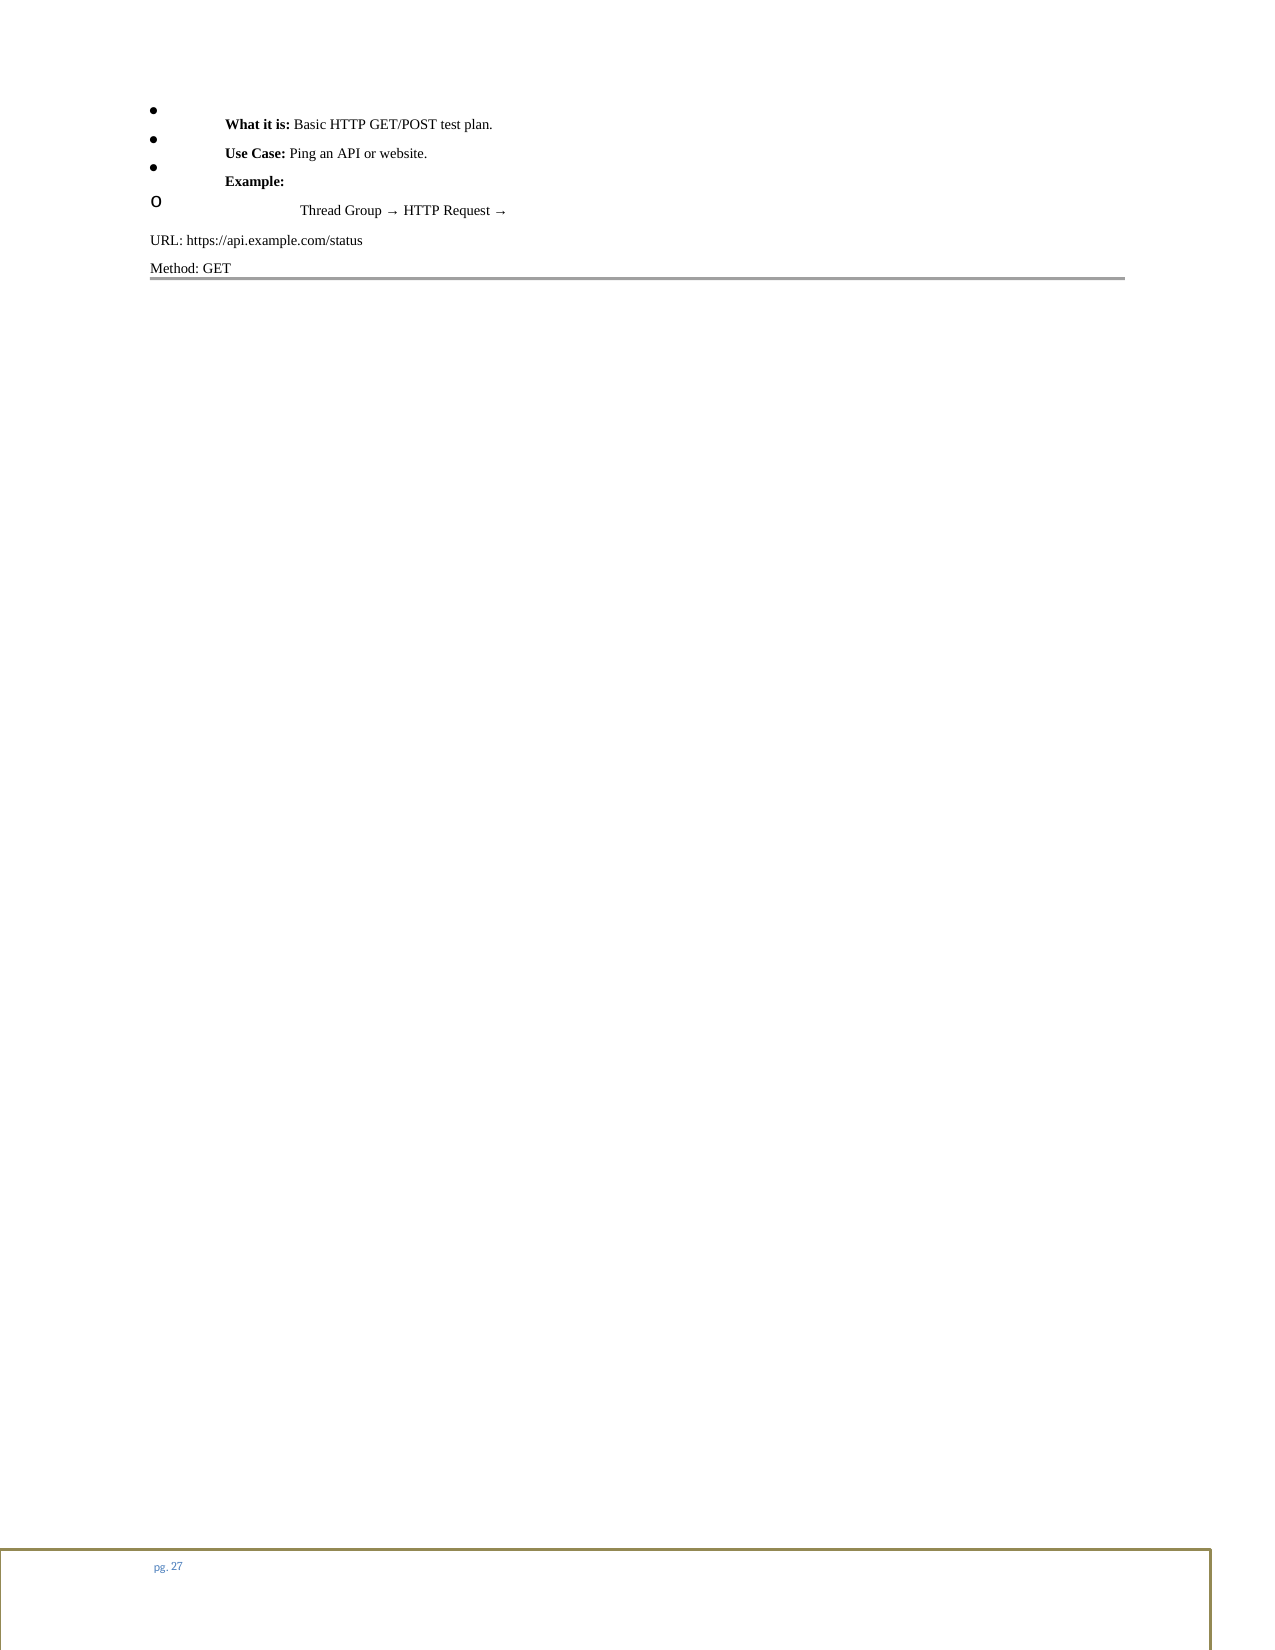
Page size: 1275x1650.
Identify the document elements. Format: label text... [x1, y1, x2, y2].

list Use Case: Ping an API or website. [150, 132, 1125, 161]
list Thread Group → HTTP Request → URL: https://api.example.com/status Method: GET [150, 190, 1125, 277]
list Example: [150, 161, 1125, 190]
list What it is: Basic HTTP GET/POST test plan. [150, 104, 1125, 132]
